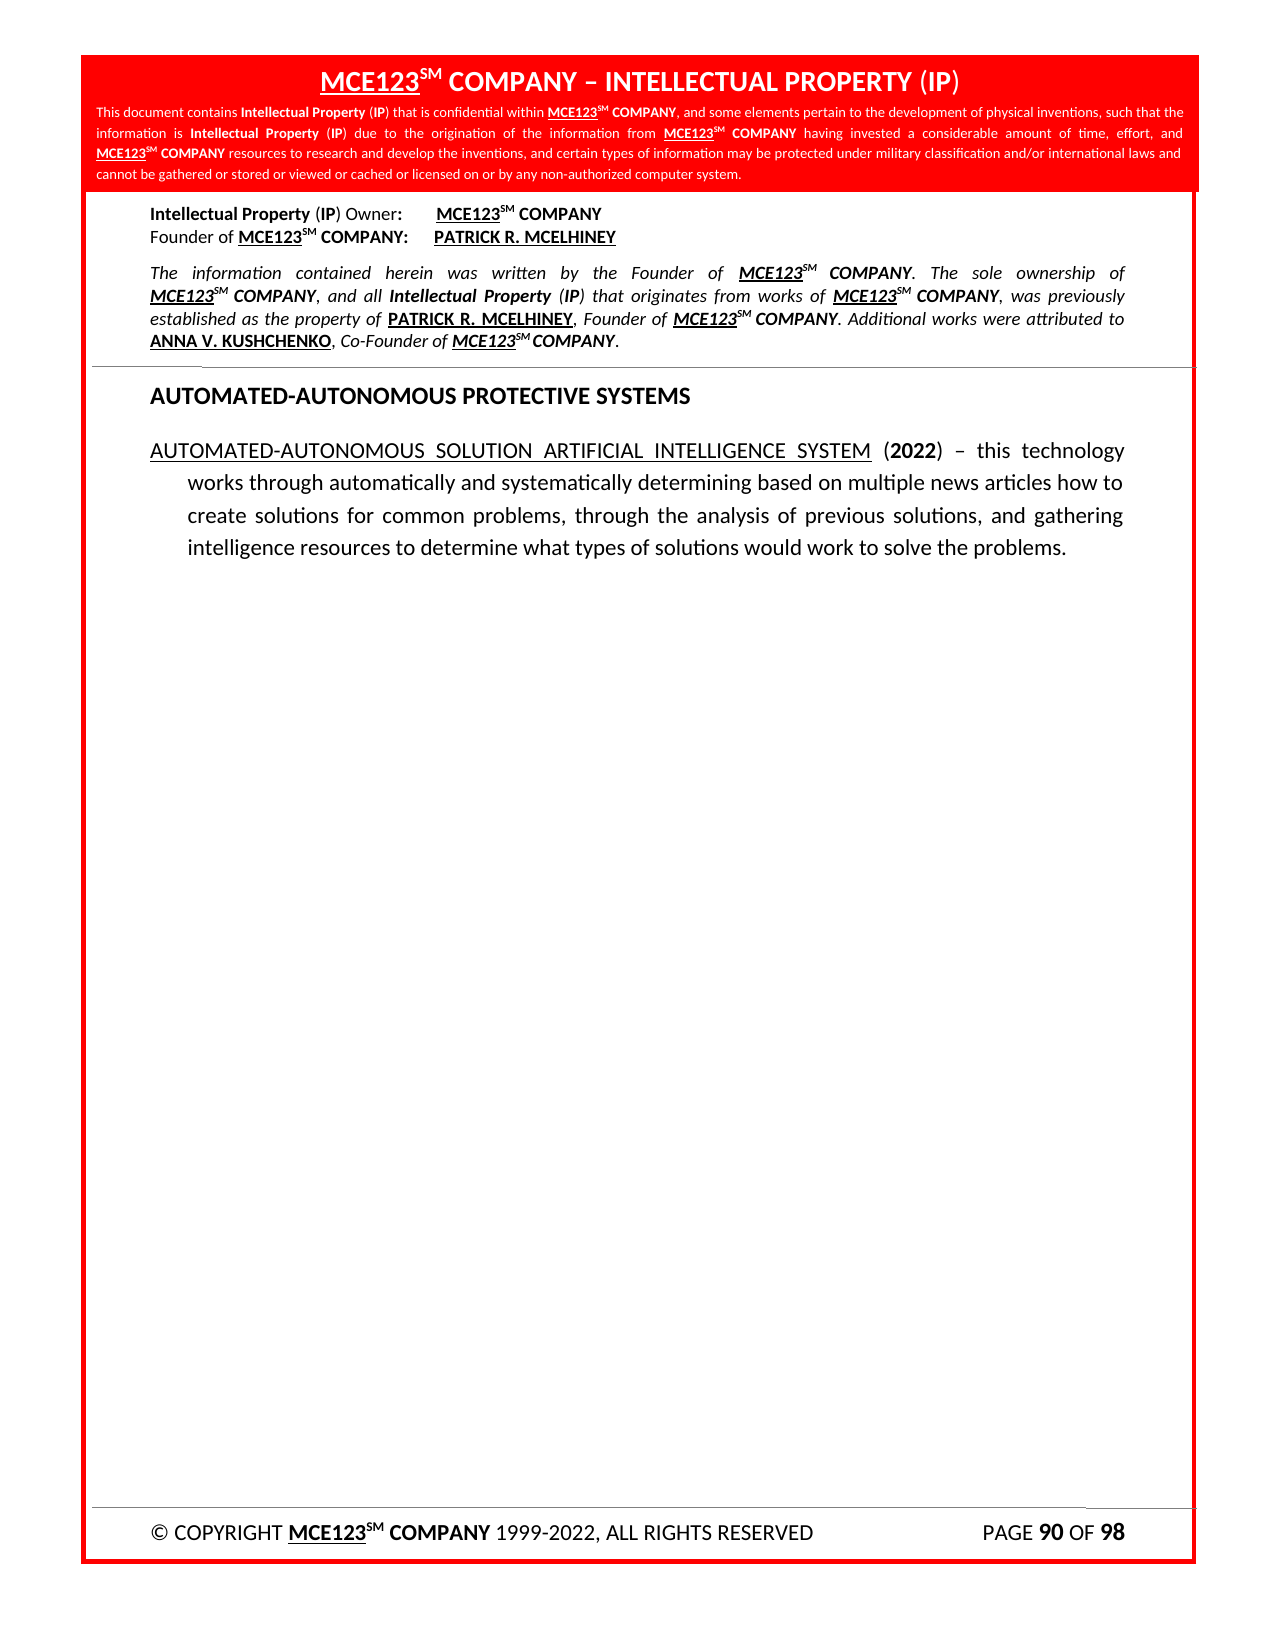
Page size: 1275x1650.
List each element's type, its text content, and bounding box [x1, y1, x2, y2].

text AUTOMATED-AUTONOMOUS SOLUTION ARTIFICIAL INTELLIGENCE SYSTEM (2022) – this technology works through automatically and systematically determining based on multiple news articles how to create solutions for common problems, through the analysis of previous solutions, and gathering intelligence resources to determine what types of solutions would work to solve the problems. [150, 436, 1125, 561]
text AUTOMATED-AUTONOMOUS PROTECTIVE SYSTEMS [150, 381, 1125, 411]
